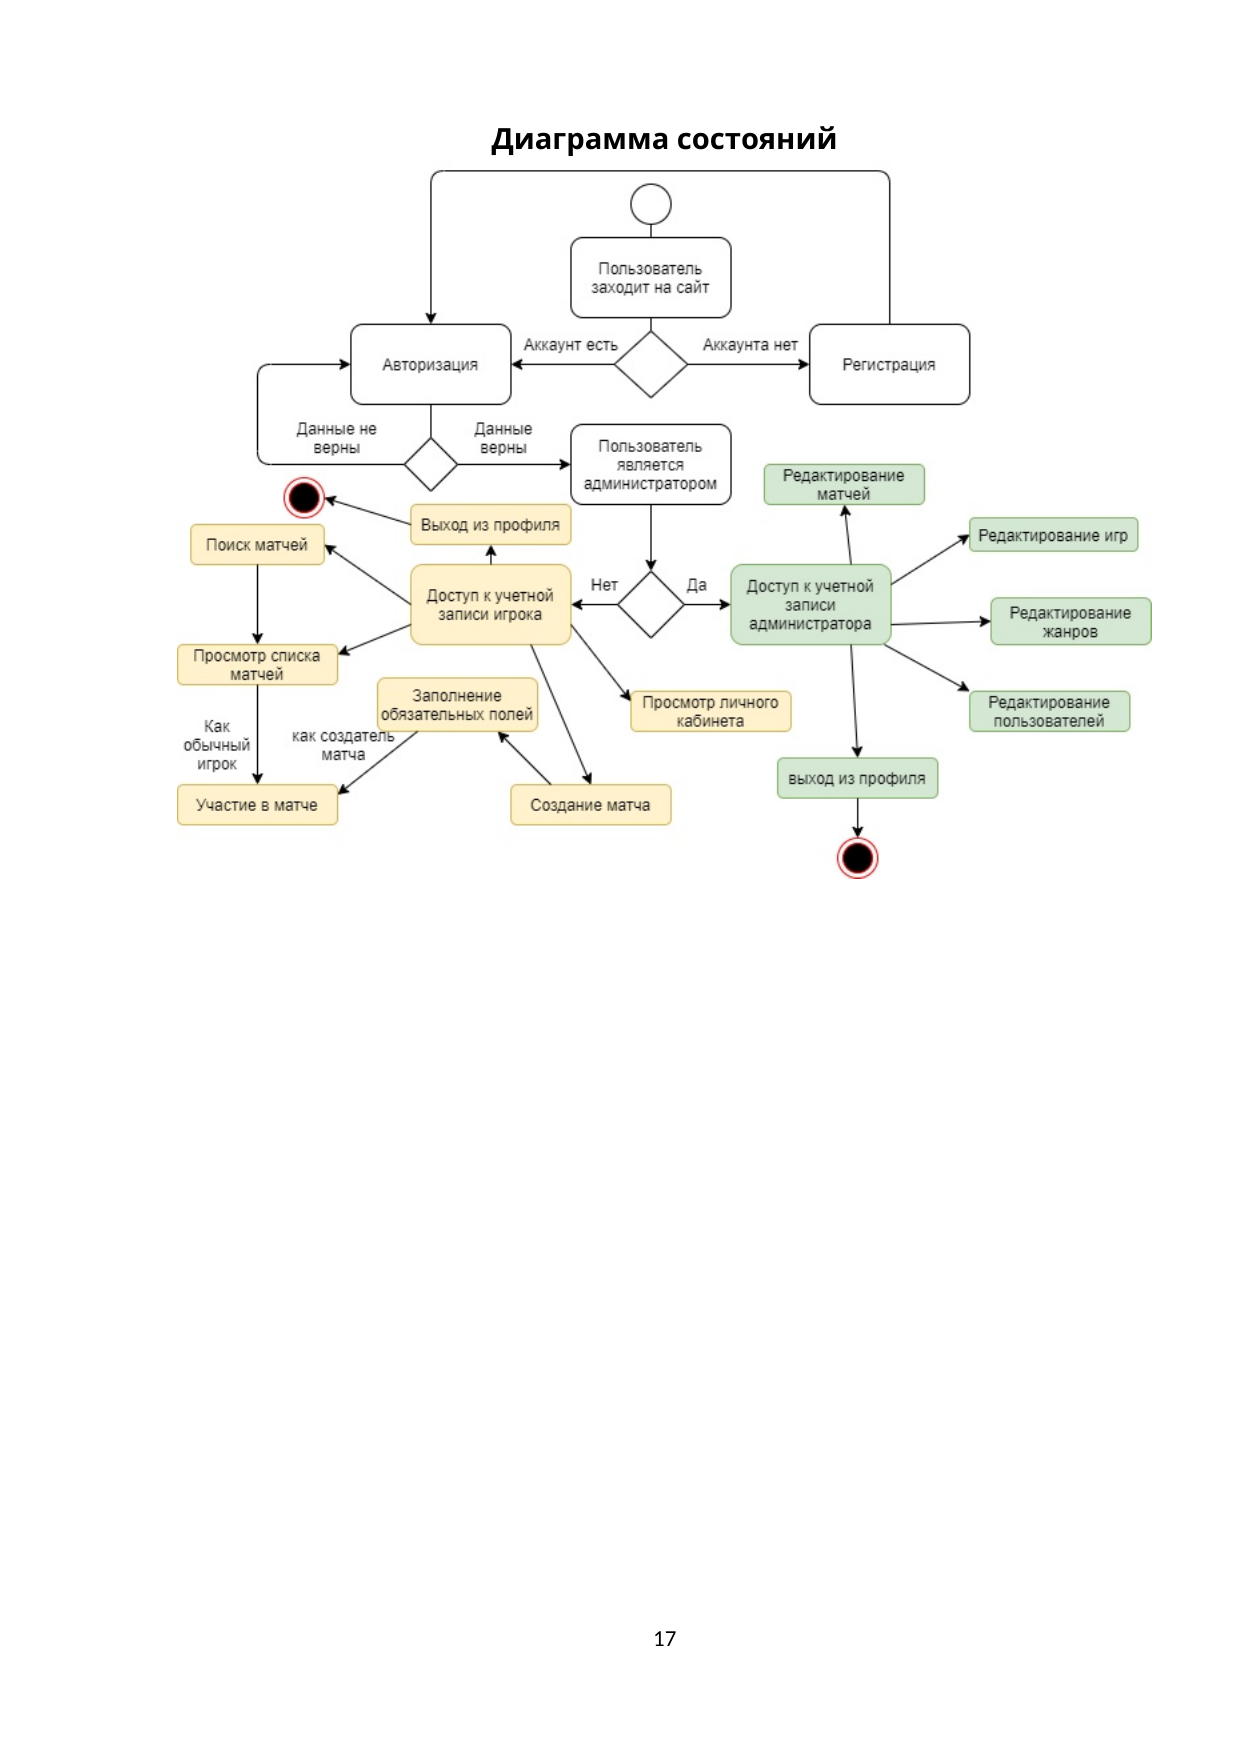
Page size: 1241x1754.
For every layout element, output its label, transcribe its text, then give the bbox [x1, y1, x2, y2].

text Диаграмма состояний [177, 118, 1152, 161]
picture [177, 161, 1152, 879]
